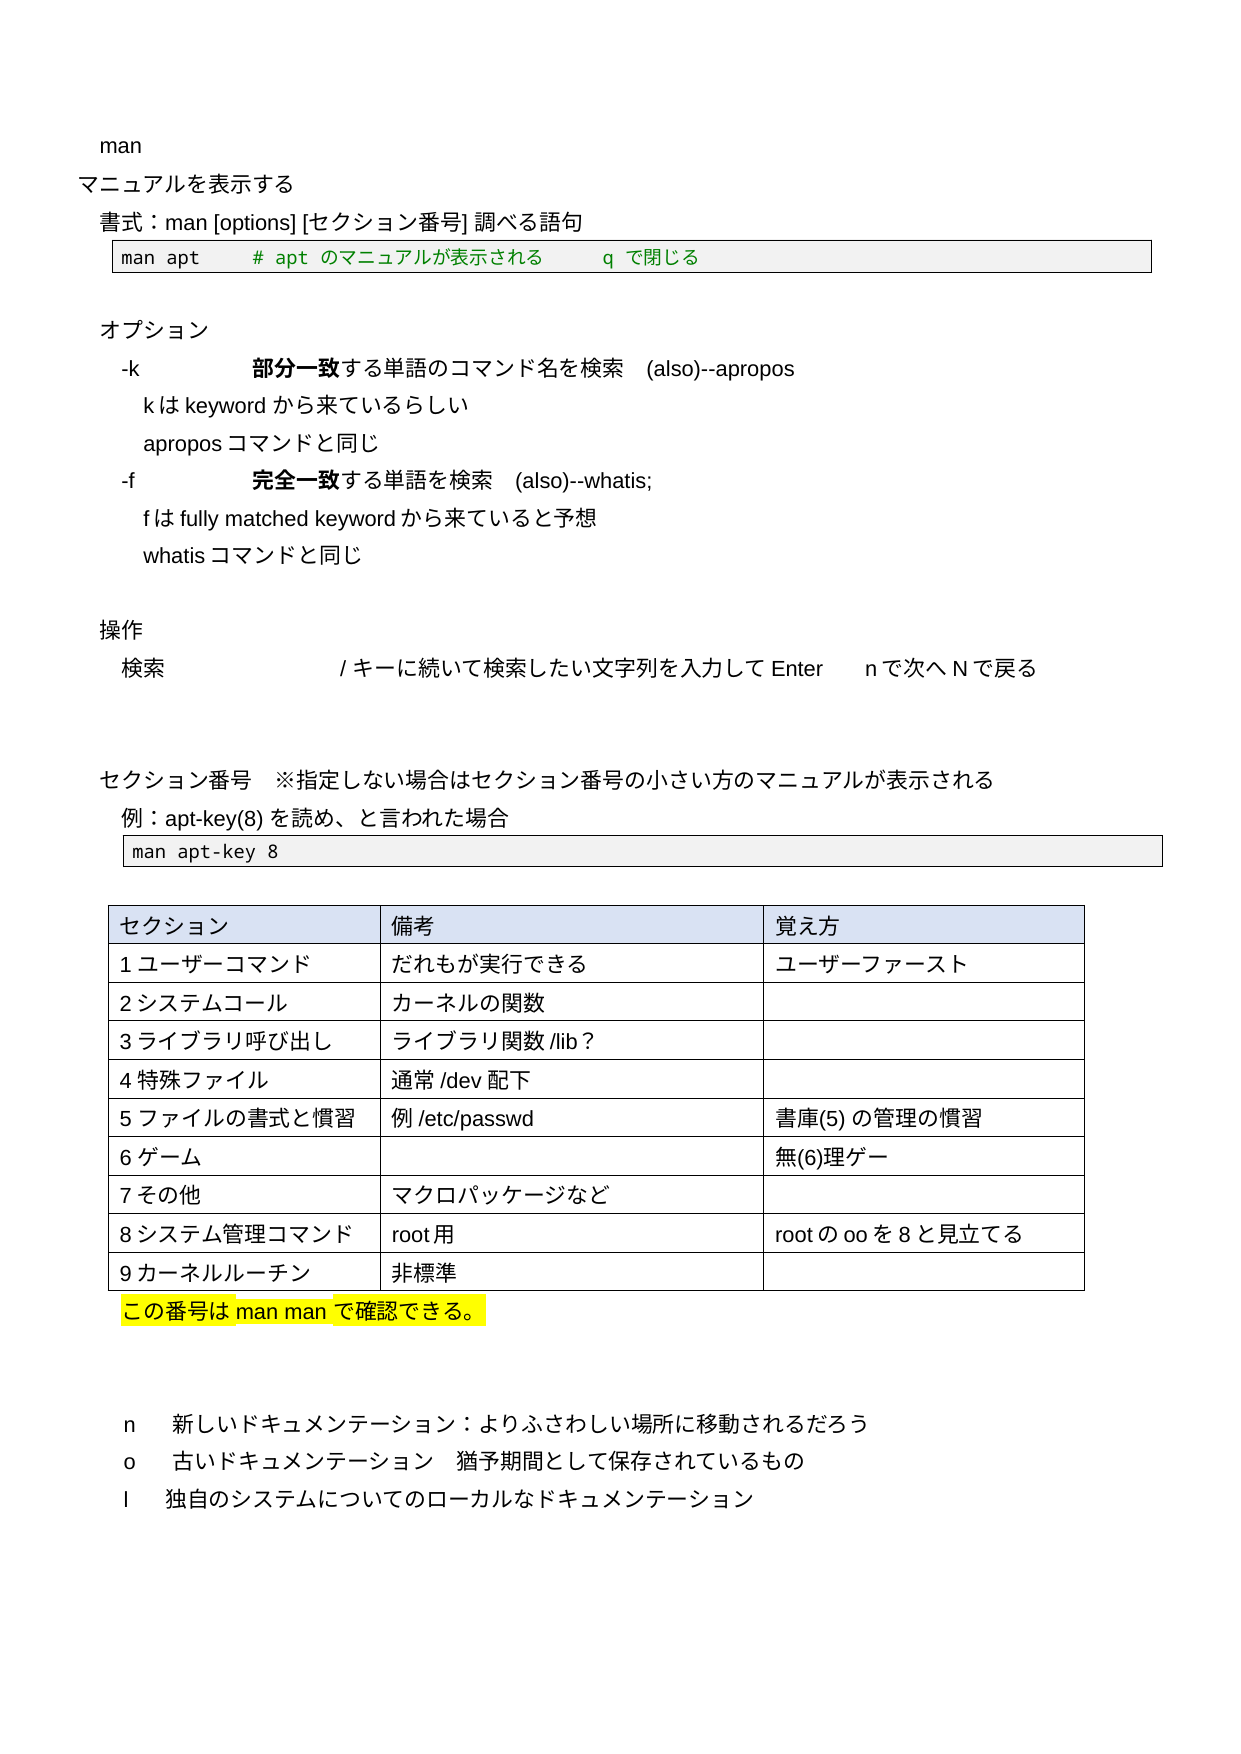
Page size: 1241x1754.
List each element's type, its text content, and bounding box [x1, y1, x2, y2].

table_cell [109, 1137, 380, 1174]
text 検索 / キーに続いて検索したい文字列を入力してEnter nで次へ Nで戻る [121, 648, 1165, 685]
text man apt # apt のマニュアルが表示される q で閉じる [113, 241, 1151, 272]
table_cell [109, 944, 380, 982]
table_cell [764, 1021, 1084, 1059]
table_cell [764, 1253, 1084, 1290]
text マニュアルを表示する [77, 164, 1165, 202]
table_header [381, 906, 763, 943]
text 書式：man [options] [セクション番号] 調べる語句 [99, 202, 1165, 239]
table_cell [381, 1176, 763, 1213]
subtitle man [99, 127, 1143, 164]
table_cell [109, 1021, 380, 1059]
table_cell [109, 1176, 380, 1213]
text l 独自のシステムについてのローカルなドキュメンテーション [99, 1479, 1165, 1516]
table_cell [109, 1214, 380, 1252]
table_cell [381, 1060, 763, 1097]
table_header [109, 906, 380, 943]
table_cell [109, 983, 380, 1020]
text オプション [99, 310, 1165, 348]
text n 新しいドキュメンテーション：よりふさわしい場所に移動されるだろう [99, 1404, 1165, 1441]
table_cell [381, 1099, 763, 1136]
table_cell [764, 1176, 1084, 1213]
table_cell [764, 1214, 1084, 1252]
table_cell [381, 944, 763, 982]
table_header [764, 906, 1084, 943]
text -k 部分一致する単語のコマンド名を検索 (also)--apropos [99, 348, 1165, 385]
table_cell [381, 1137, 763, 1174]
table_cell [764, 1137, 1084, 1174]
text -f 完全一致する単語を検索 (also)--whatis; [99, 460, 1165, 498]
text 例：apt-key(8) を読め、と言われた場合 [121, 798, 1165, 835]
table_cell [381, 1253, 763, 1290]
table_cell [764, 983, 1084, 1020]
text kはkeyword から来ているらしい [143, 385, 1165, 423]
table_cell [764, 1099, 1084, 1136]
text セクション番号 ※指定しない場合はセクション番号の小さい方のマニュアルが表示される [99, 760, 1165, 798]
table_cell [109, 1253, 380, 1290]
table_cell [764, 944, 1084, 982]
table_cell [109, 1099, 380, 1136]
text aproposコマンドと同じ [143, 423, 1165, 460]
text whatisコマンドと同じ [121, 535, 1165, 573]
text fはfully matched keywordから来ていると予想 [121, 498, 1165, 535]
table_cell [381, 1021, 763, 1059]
text 操作 [99, 610, 1165, 648]
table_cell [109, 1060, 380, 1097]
text この番号は man man で確認できる。 [121, 1291, 1165, 1329]
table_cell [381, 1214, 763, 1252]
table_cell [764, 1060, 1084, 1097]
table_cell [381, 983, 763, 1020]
text man apt-key 8 [124, 836, 1162, 866]
text o 古いドキュメンテーション 猶予期間として保存されているもの [99, 1441, 1165, 1479]
